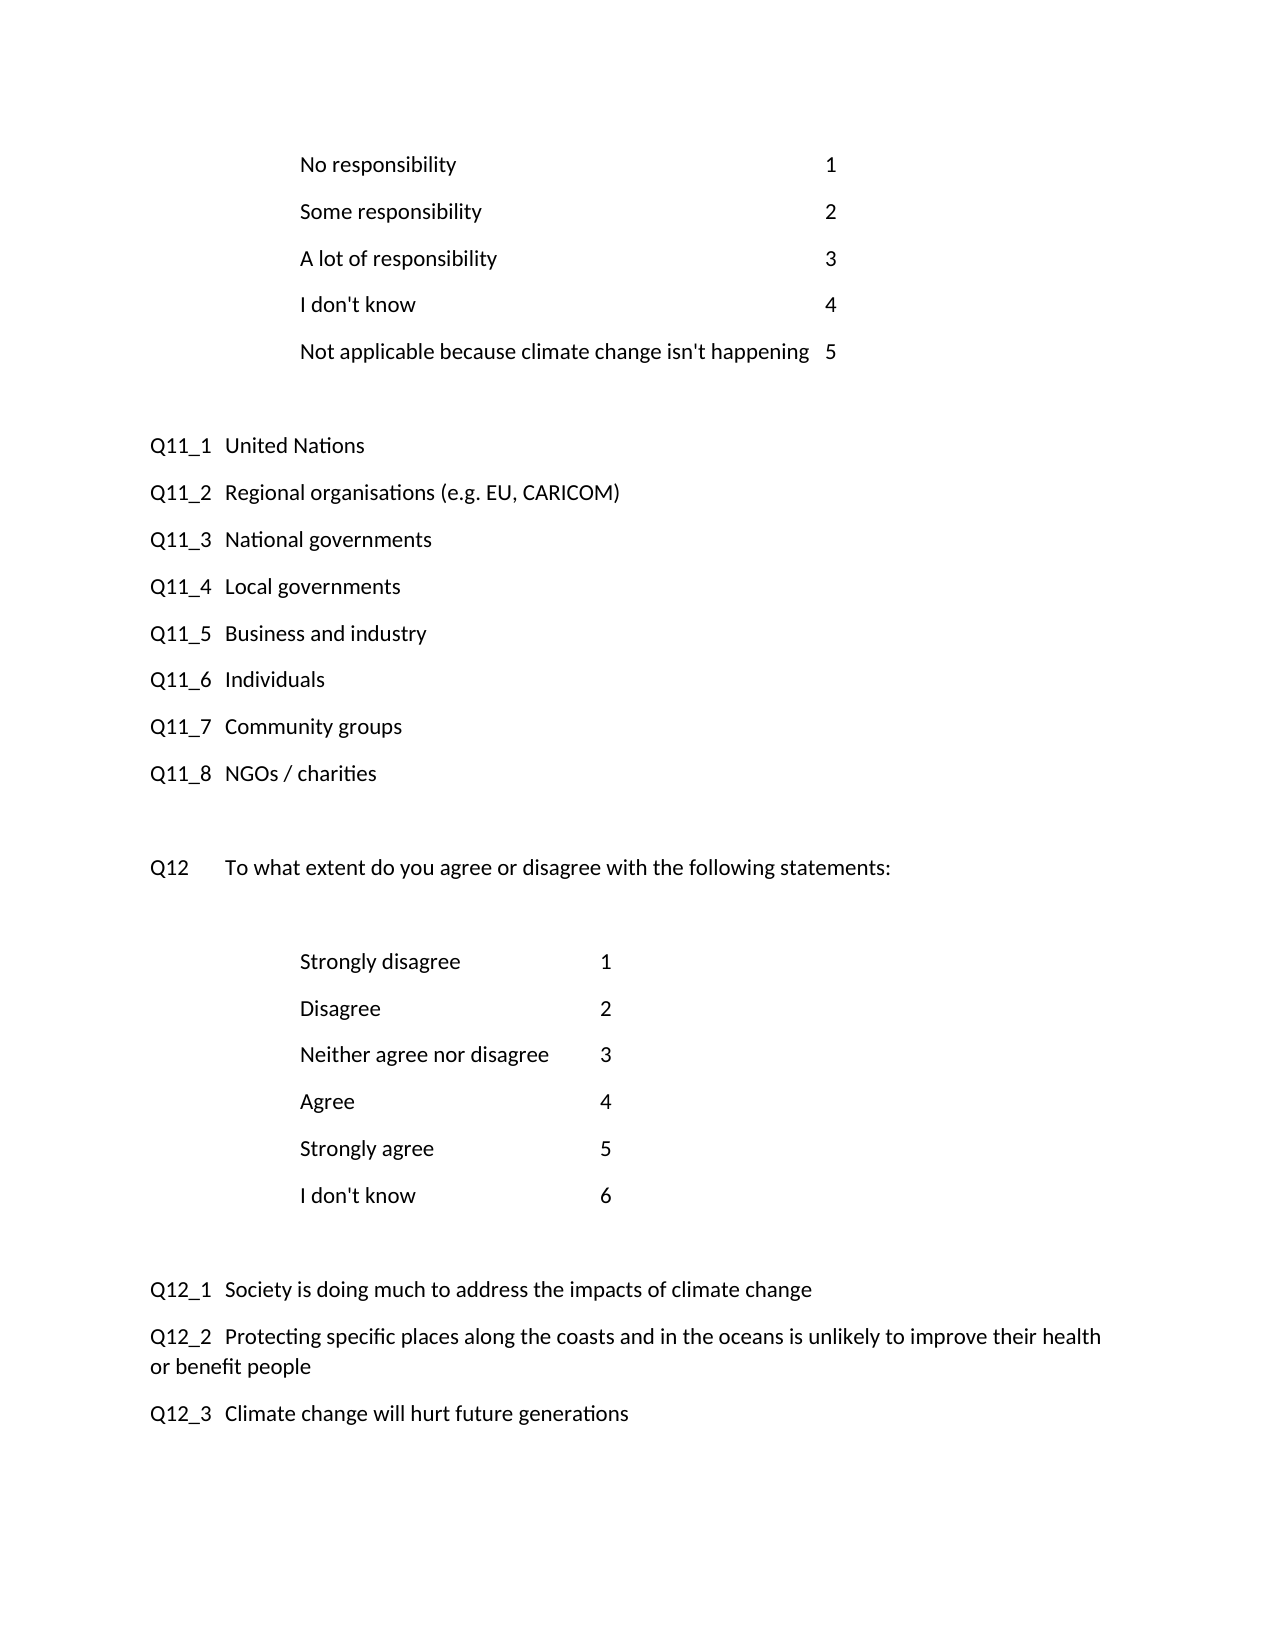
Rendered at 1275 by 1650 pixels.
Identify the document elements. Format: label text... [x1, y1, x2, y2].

text Neither agree nor disagree 3 [150, 1041, 1125, 1069]
text Q11_8 NGOs / charities [150, 759, 1125, 787]
text Q12_2 Protecting specific places along the coasts and in the oceans is unlikely to improve their health or benefit people [150, 1322, 1125, 1380]
text Not applicable because climate change isn't happening 5 [150, 337, 1125, 366]
text Q11_6 Individuals [150, 666, 1125, 694]
text Q11_2 Regional organisations (e.g. EU, CARICOM) [150, 478, 1125, 506]
text No responsibility 1 [150, 150, 1125, 178]
text Q12_1 Society is doing much to address the impacts of climate change [150, 1275, 1125, 1303]
text A lot of responsibility 3 [150, 244, 1125, 272]
text Strongly agree 5 [150, 1134, 1125, 1162]
text Q12_3 Climate change will hurt future generations [150, 1399, 1125, 1427]
text Q11_4 Local governments [150, 572, 1125, 600]
text Q11_7 Community groups [150, 712, 1125, 741]
text Q11_1 United Nations [150, 431, 1125, 459]
text Q12 To what extent do you agree or disagree with the following statements: [150, 853, 1125, 881]
text Q11_5 Business and industry [150, 619, 1125, 647]
text Disagree 2 [150, 994, 1125, 1022]
text I don't know 6 [150, 1181, 1125, 1209]
text I don't know 4 [150, 291, 1125, 319]
text Q11_3 National governments [150, 525, 1125, 553]
text Agree 4 [150, 1087, 1125, 1116]
text Some responsibility 2 [150, 197, 1125, 225]
text Strongly disagree 1 [150, 947, 1125, 975]
